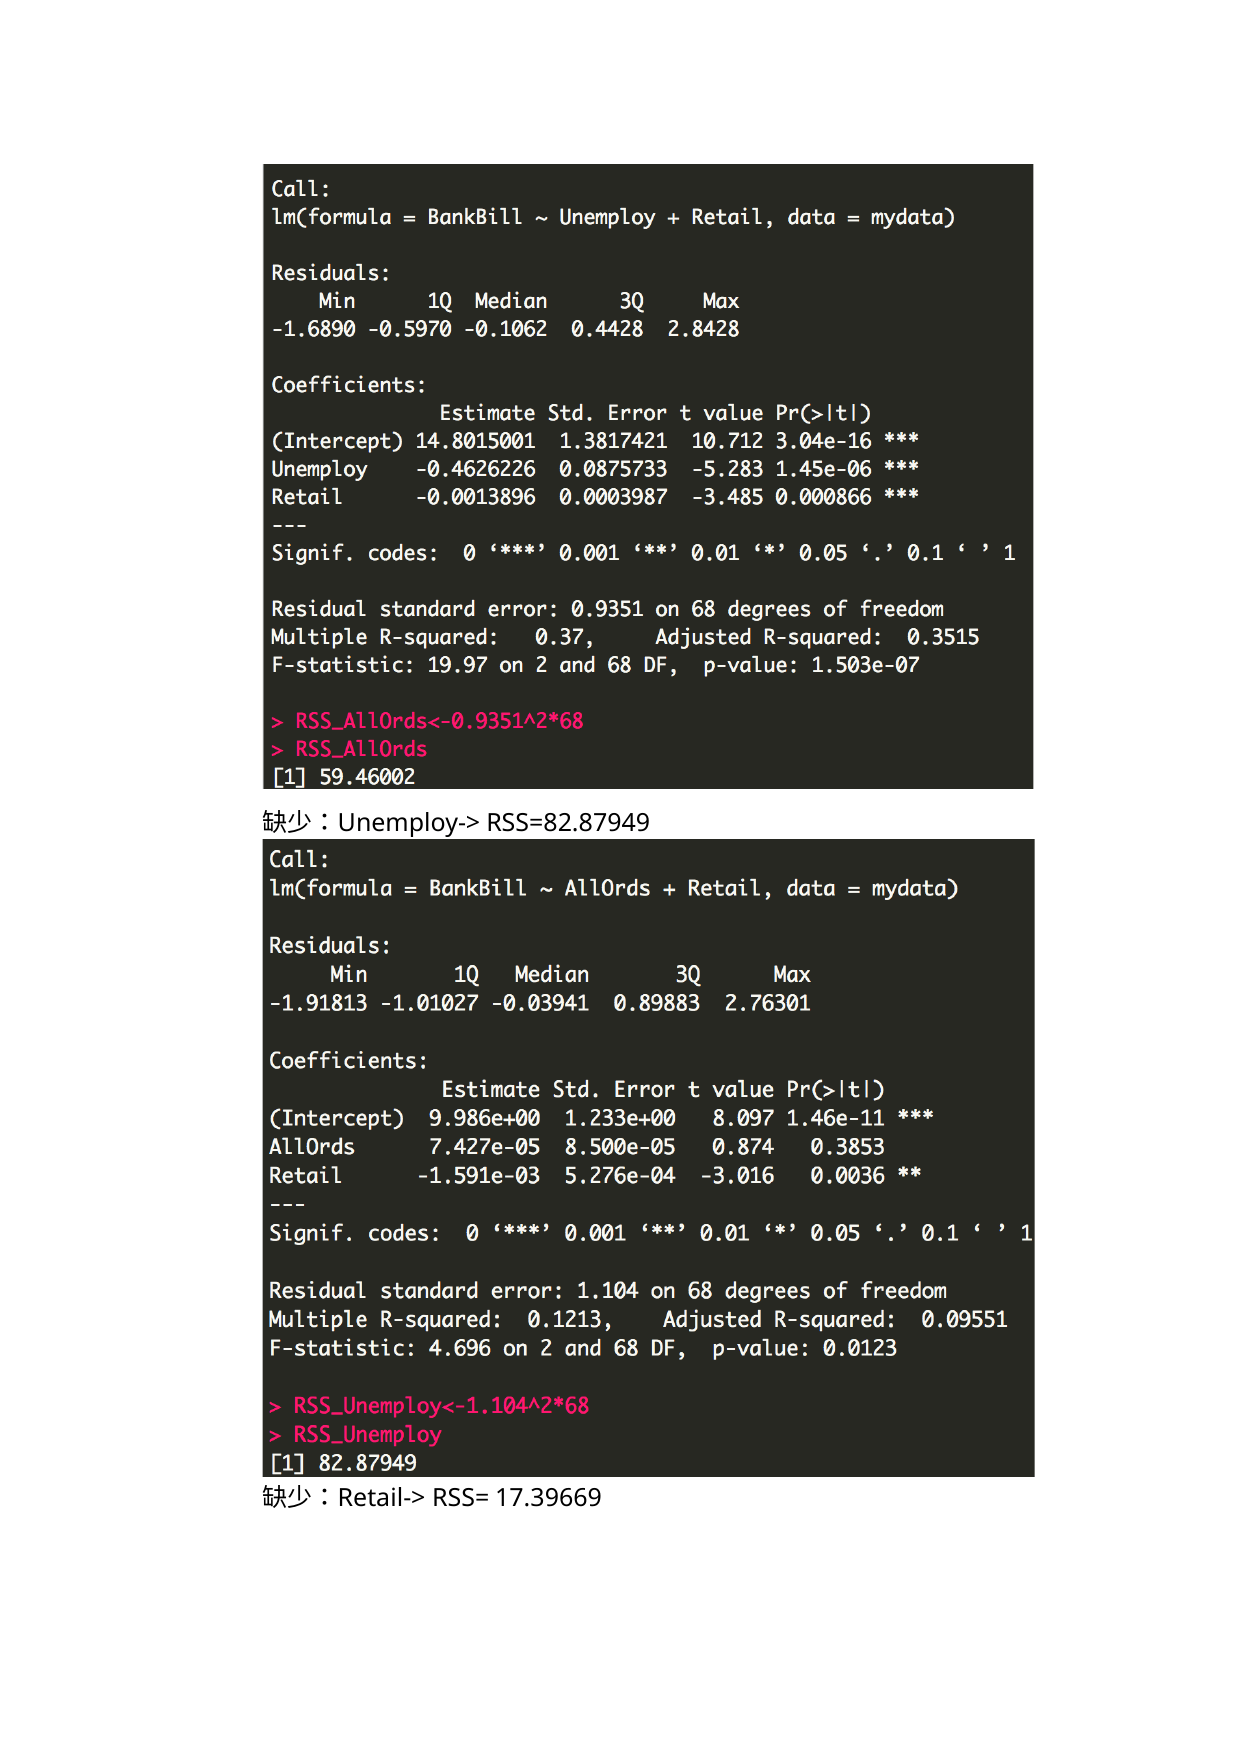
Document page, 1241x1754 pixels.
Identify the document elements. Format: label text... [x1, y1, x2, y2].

picture [262, 164, 1034, 789]
list 缺少：Unemploy-> RSS=82.87949 [262, 802, 1053, 839]
list 缺少：Retail-> RSS= 17.39669 [262, 1477, 1053, 1514]
picture [262, 839, 1035, 1477]
